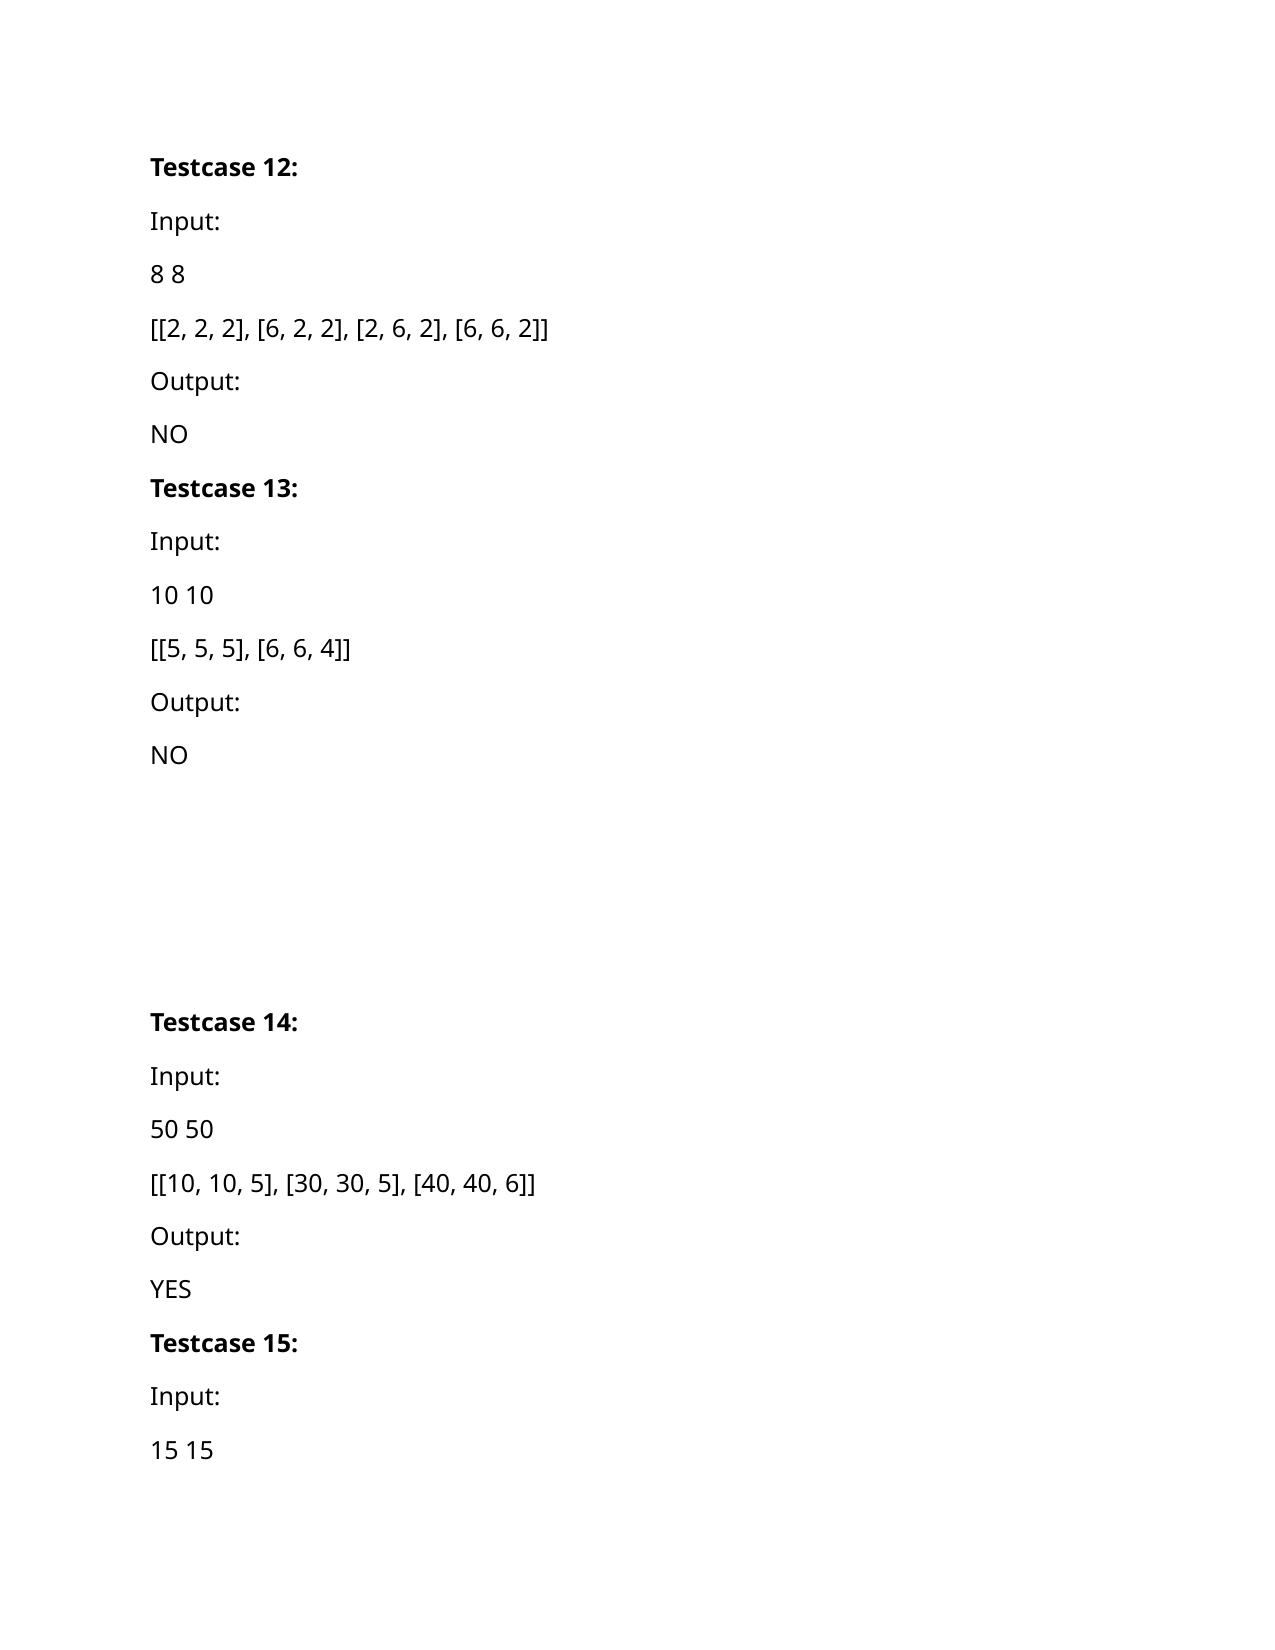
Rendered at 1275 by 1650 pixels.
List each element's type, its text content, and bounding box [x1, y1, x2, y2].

text 15 15 [150, 1432, 1125, 1467]
text Testcase 15: [150, 1326, 1125, 1360]
text Input: [150, 1379, 1125, 1413]
text Input: [150, 1058, 1125, 1092]
text Testcase 14: [150, 1005, 1125, 1039]
text NO [150, 417, 1125, 451]
text Output: [150, 364, 1125, 398]
text Output: [150, 684, 1125, 718]
text [[2, 2, 2], [6, 2, 2], [2, 6, 2], [6, 6, 2]] [150, 310, 1125, 344]
text Input: [150, 203, 1125, 237]
text 50 50 [150, 1112, 1125, 1146]
text [[5, 5, 5], [6, 6, 4]] [150, 631, 1125, 665]
text 8 8 [150, 257, 1125, 291]
text 10 10 [150, 577, 1125, 612]
text Input: [150, 524, 1125, 558]
text Testcase 13: [150, 471, 1125, 505]
text NO [150, 738, 1125, 772]
text Testcase 12: [150, 150, 1125, 184]
text Output: [150, 1219, 1125, 1253]
text [[10, 10, 5], [30, 30, 5], [40, 40, 6]] [150, 1165, 1125, 1199]
text YES [150, 1272, 1125, 1306]
